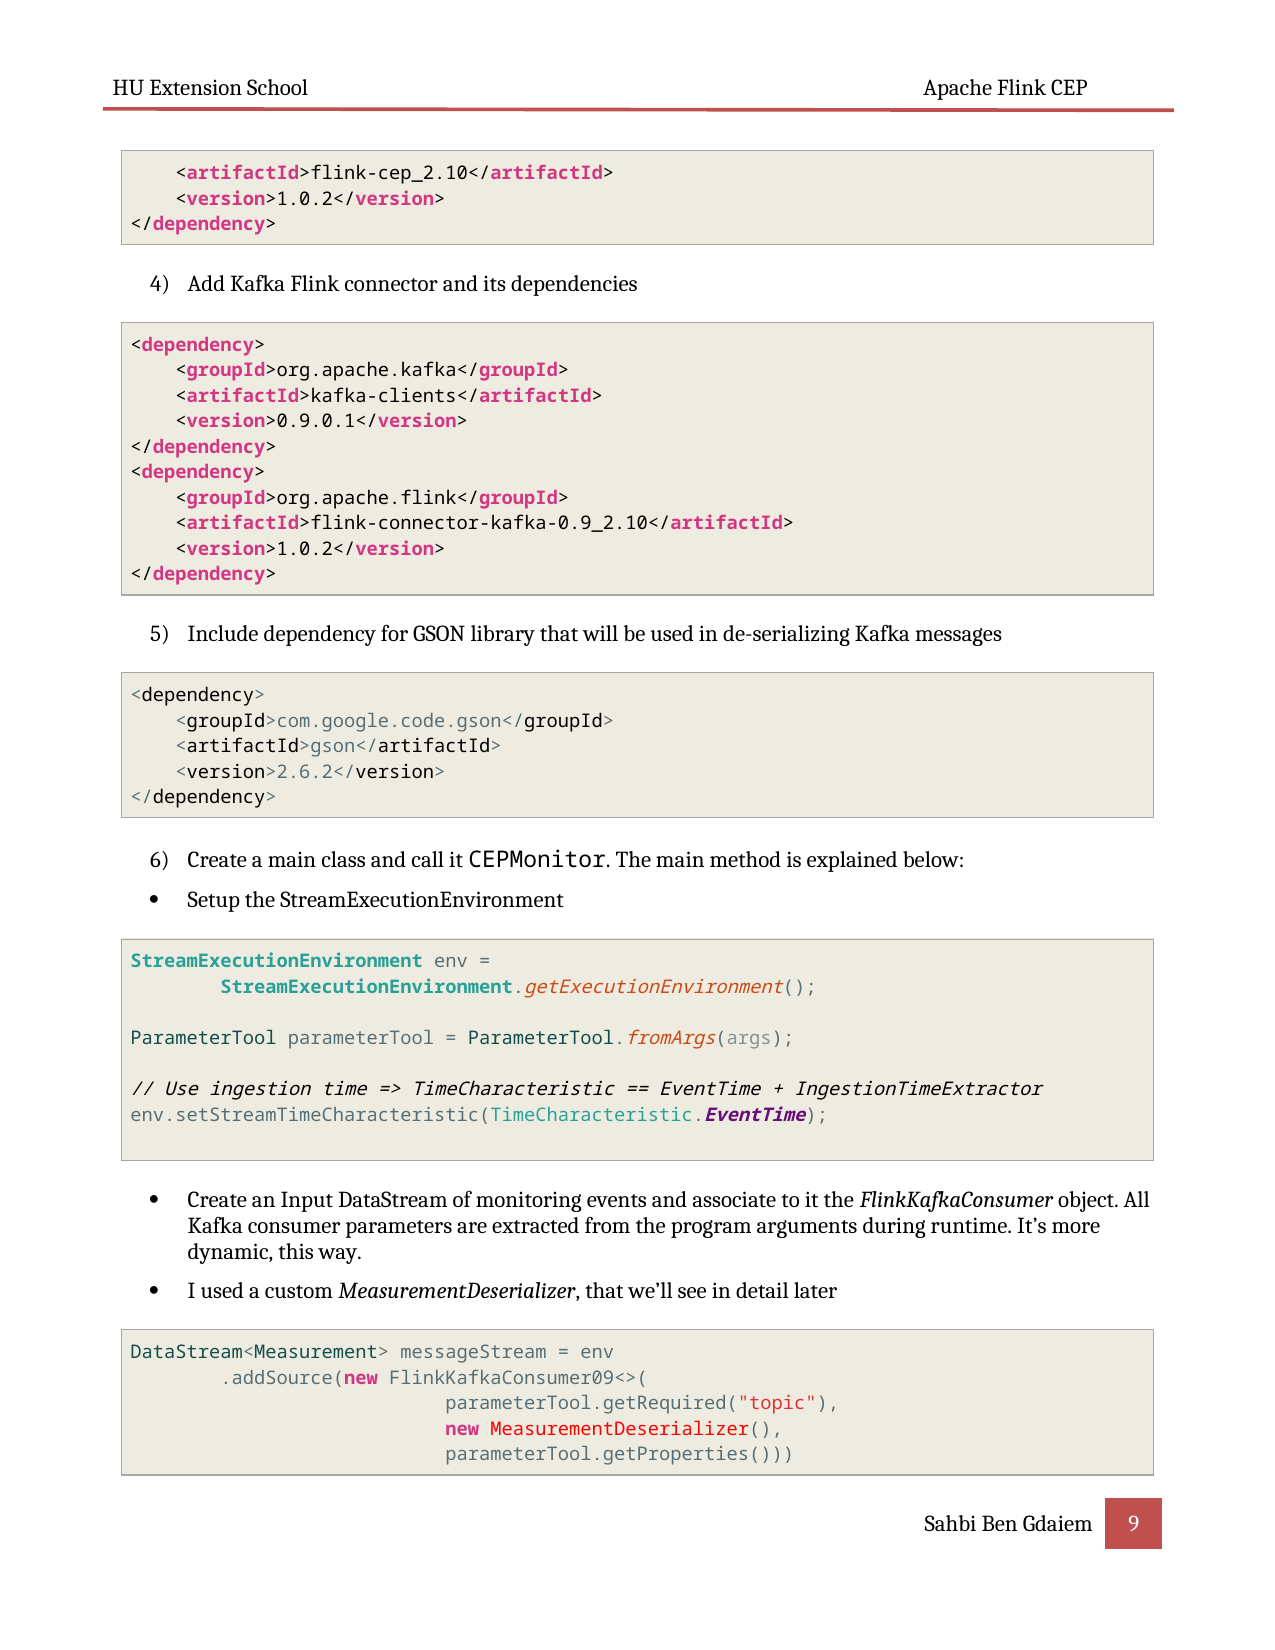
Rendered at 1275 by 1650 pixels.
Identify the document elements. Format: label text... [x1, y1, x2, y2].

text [122, 1330, 1153, 1474]
list Add Kafka Flink connector and its dependencies [150, 270, 1162, 297]
text <dependency> <groupId>org.apache.kafka</groupId> <artifactId>kafka-clients</artifactId> <version>0.9.0.1</version> </dependency> <dependency> <groupId>org.apache.flink</groupId> <artifactId>flink-connector-kafka-0.9_2.10</artifactId> <version>1.0.2</version> </dependency> [122, 323, 1153, 594]
text <dependency> <groupId>com.google.code.gson</groupId> <artifactId>gson</artifactId> <version>2.6.2</version> </dependency> [122, 673, 1153, 817]
list I used a custom MeasurementDeserializer, that we’ll see in detail later [150, 1278, 1162, 1304]
text StreamExecutionEnvironment env = StreamExecutionEnvironment.getExecutionEnvironment(); ParameterTool parameterTool = ParameterTool.fromArgs(args); // Use ingestion time => TimeCharacteristic == EventTime + IngestionTimeExtractor env.setStreamTimeCharacteristic(TimeCharacteristic.EventTime); [122, 940, 1153, 1160]
list Create an Input DataStream of monitoring events and associate to it the FlinkKafkaConsumer object. All Kafka consumer parameters are extracted from the program arguments during runtime. It’s more dynamic, this way. [150, 1186, 1162, 1265]
list Include dependency for GSON library that will be used in de-serializing Kafka messages [150, 621, 1162, 647]
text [122, 151, 1153, 244]
list Create a main class and call it CEPMonitor. The main method is explained below: [150, 843, 1162, 874]
list Setup the StreamExecutionEnvironment [150, 887, 1162, 913]
